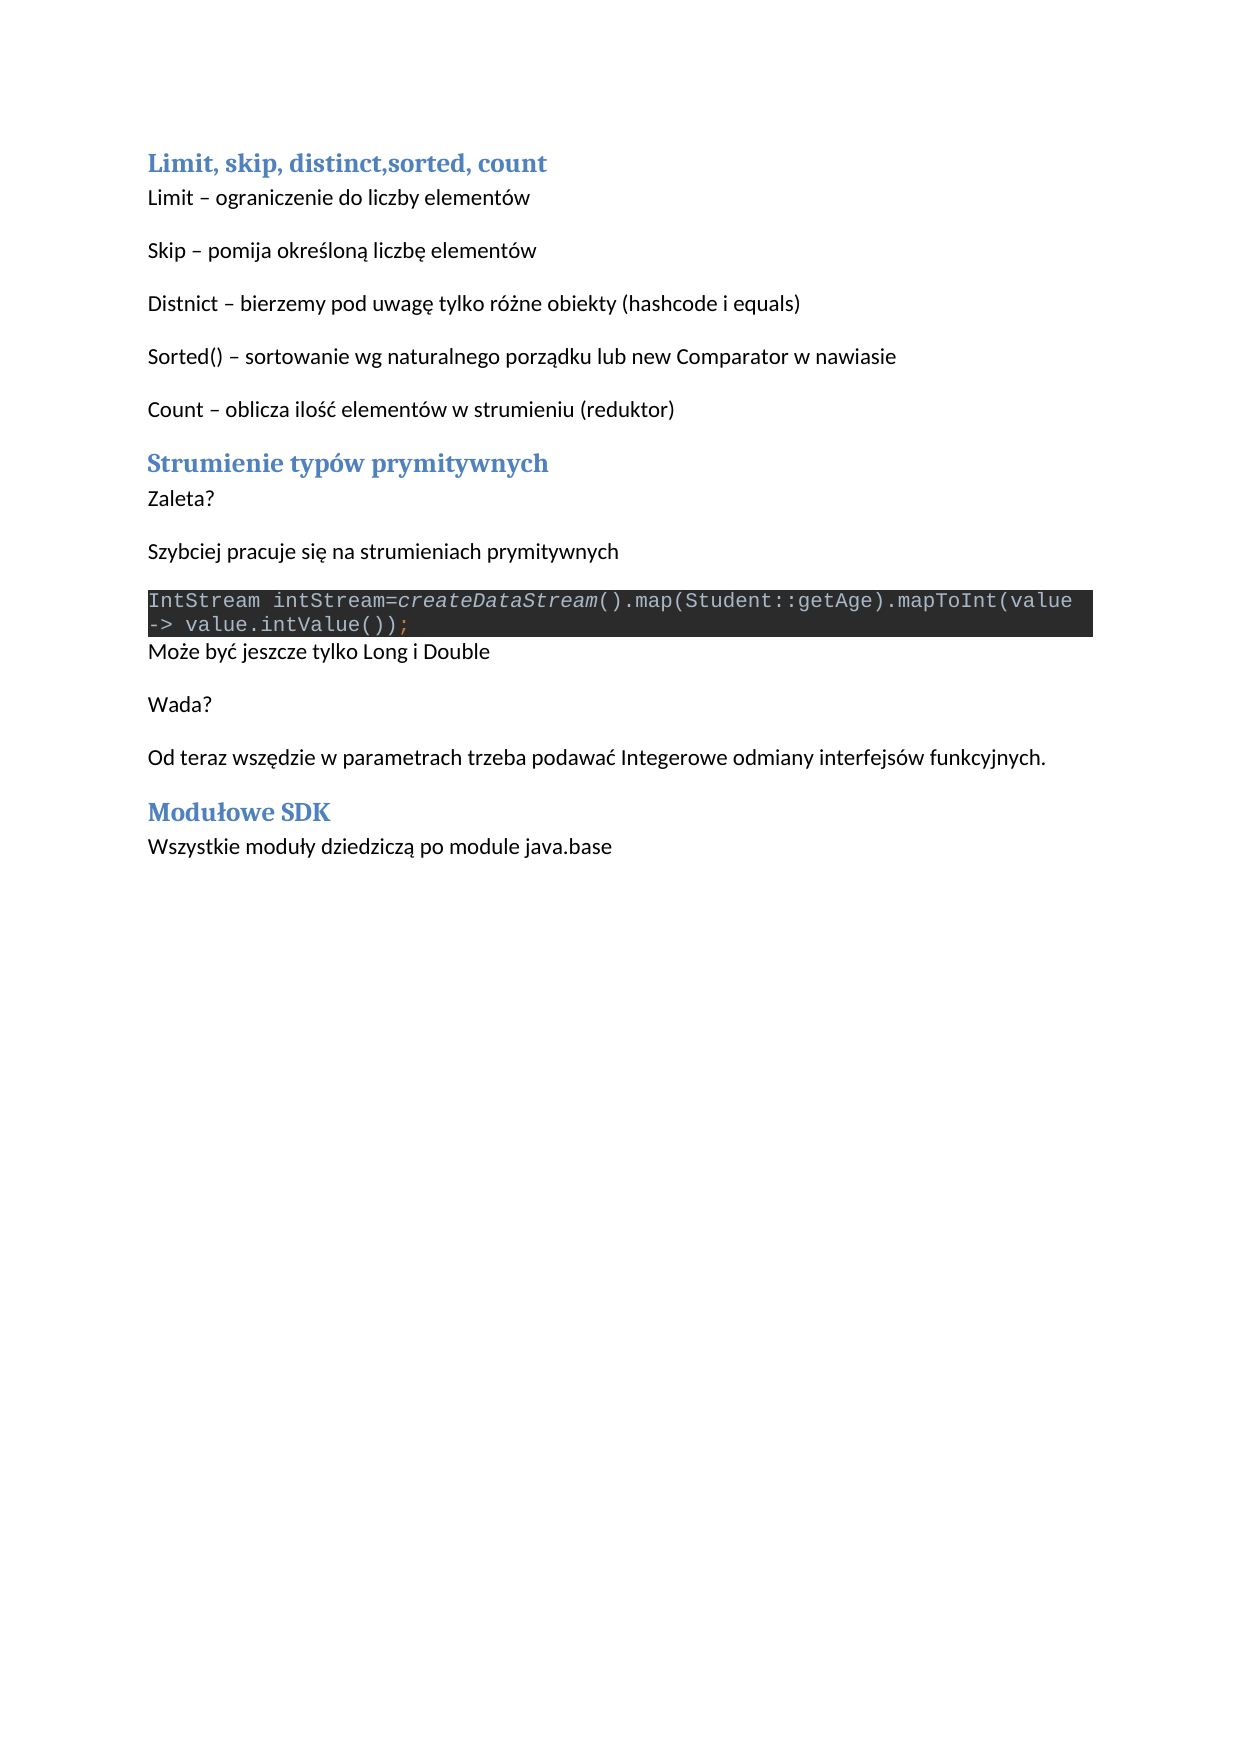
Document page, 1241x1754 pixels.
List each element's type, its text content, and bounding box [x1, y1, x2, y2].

text Skip – pomija określoną liczbę elementów [148, 236, 1093, 264]
text IntStream intStream=createDataStream().map(Student::getAge).mapToInt(value -> value.intValue()); [148, 590, 1093, 637]
text Limit – ograniczenie do liczby elementów [148, 183, 1093, 211]
text Szybciej pracuje się na strumieniach prymitywnych [148, 537, 1093, 565]
text Od teraz wszędzie w parametrach trzeba podawać Integerowe odmiany interfejsów funkcyjnych. [148, 743, 1093, 772]
text Wszystkie moduły dziedziczą po module java.base [148, 832, 1093, 860]
text Może być jeszcze tylko Long i Double [148, 637, 1093, 666]
subtitle Modułowe SDK [148, 797, 1093, 828]
text Wada? [148, 691, 1093, 718]
text Sorted() – sortowanie wg naturalnego porządku lub new Comparator w nawiasie [148, 342, 1093, 370]
text Distnict – bierzemy pod uwagę tylko różne obiekty (hashcode i equals) [148, 289, 1093, 317]
text Count – oblicza ilość elementów w strumieniu (reduktor) [148, 395, 1093, 423]
text Zaleta? [148, 484, 1093, 512]
subtitle Limit, skip, distinct,sorted, count [148, 148, 1093, 179]
subtitle Strumienie typów prymitywnych [148, 448, 1093, 479]
